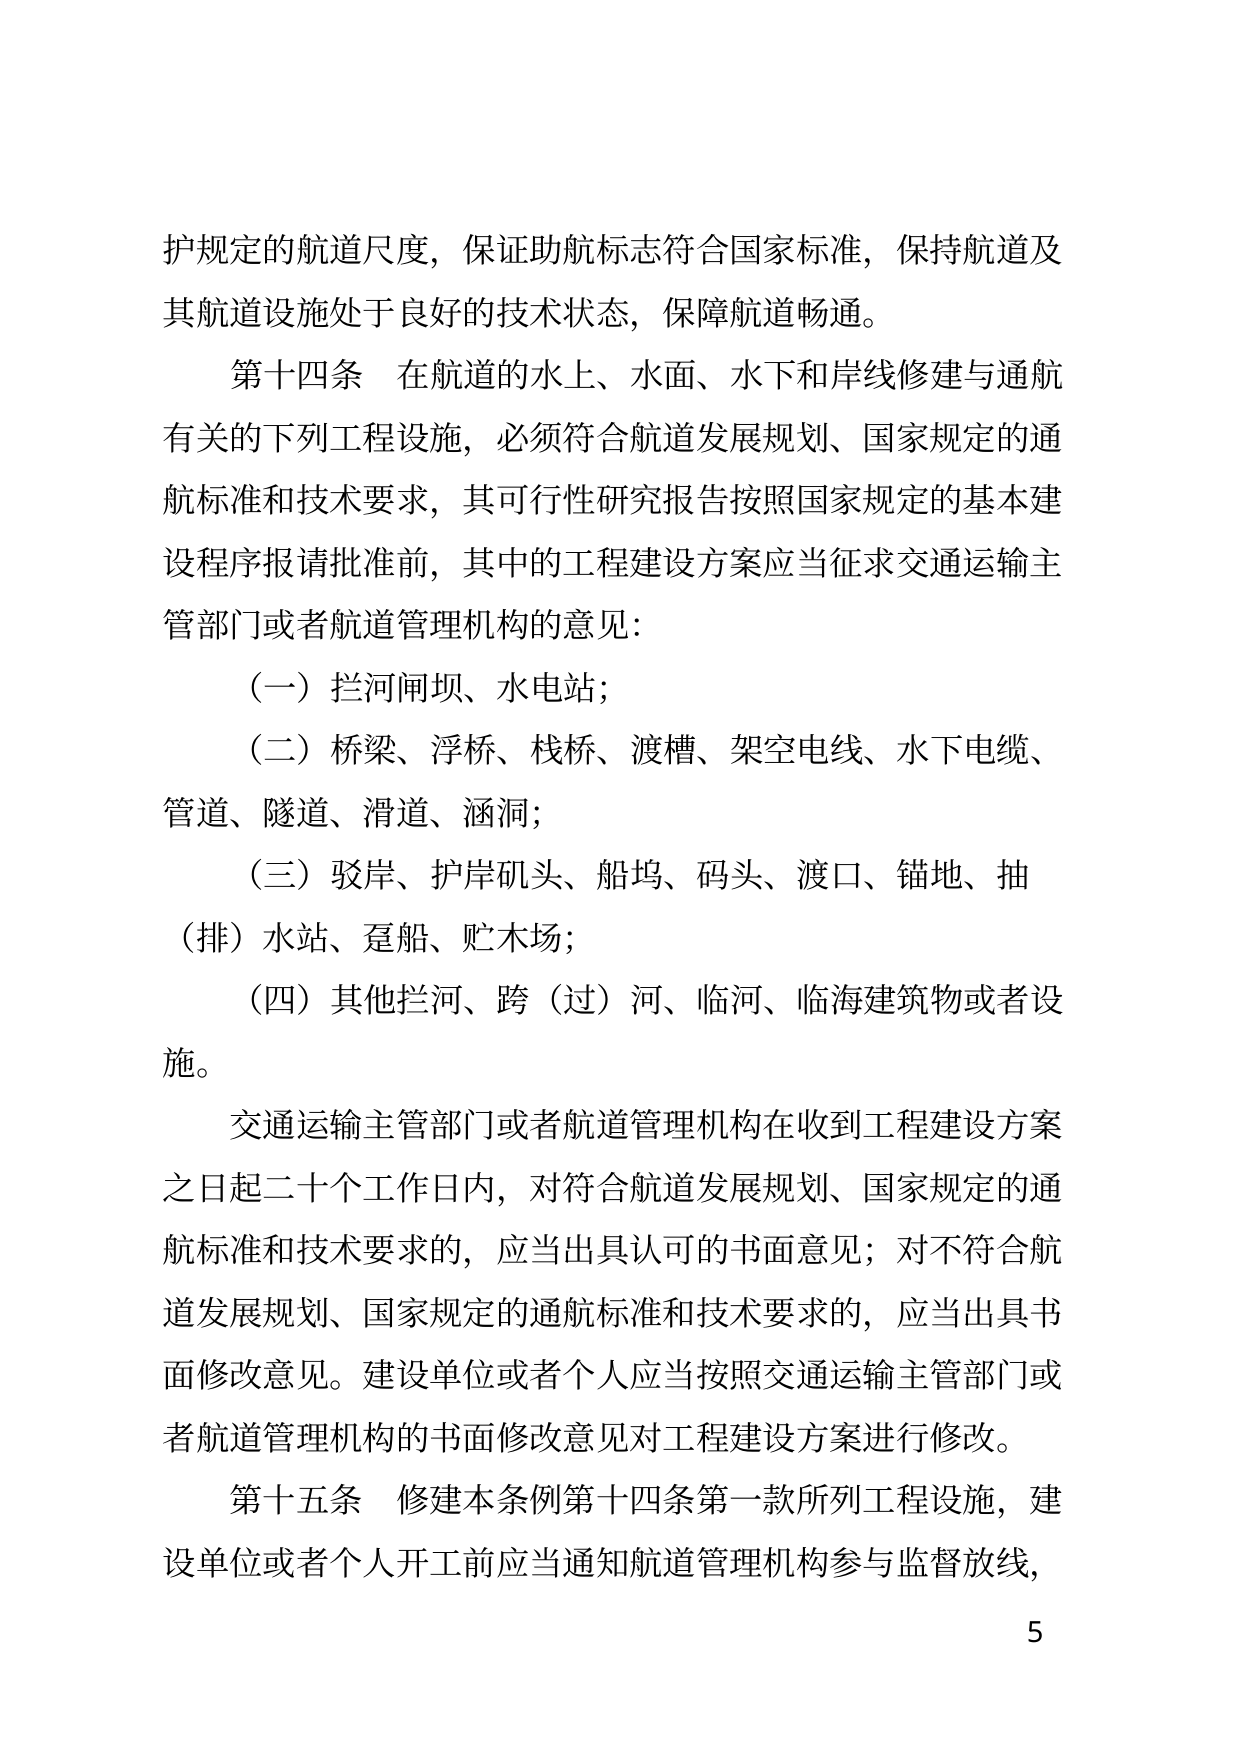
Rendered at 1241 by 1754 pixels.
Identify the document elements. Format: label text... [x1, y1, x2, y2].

text 第十四条 在航道的水上、水面、水下和岸线修建与通航有关的下列工程设施，必须符合航道发展规划、国家规定的通航标准和技术要求，其可行性研究报告按照国家规定的基本建设程序报请批准前，其中的工程建设方案应当征求交通运输主管部门或者航道管理机构的意见： [162, 338, 1081, 650]
text 交通运输主管部门或者航道管理机构在收到工程建设方案之日起二十个工作日内，对符合航道发展规划、国家规定的通航标准和技术要求的，应当出具认可的书面意见；对不符合航道发展规划、国家规定的通航标准和技术要求的，应当出具书面修改意见。建设单位或者个人应当按照交通运输主管部门或者航道管理机构的书面修改意见对工程建设方案进行修改。 [162, 1088, 1081, 1463]
text （三）驳岸、护岸矶头、船坞、码头、渡口、锚地、抽（排）水站、趸船、贮木场； [162, 838, 1081, 963]
text （二）桥梁、浮桥、栈桥、渡槽、架空电线、水下电缆、管道、隧道、滑道、涵洞； [162, 713, 1081, 838]
text （一）拦河闸坝、水电站； [162, 650, 1081, 713]
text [162, 1463, 1081, 1588]
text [162, 213, 1081, 338]
text （四）其他拦河、跨（过）河、临河、临海建筑物或者设施。 [162, 963, 1081, 1088]
